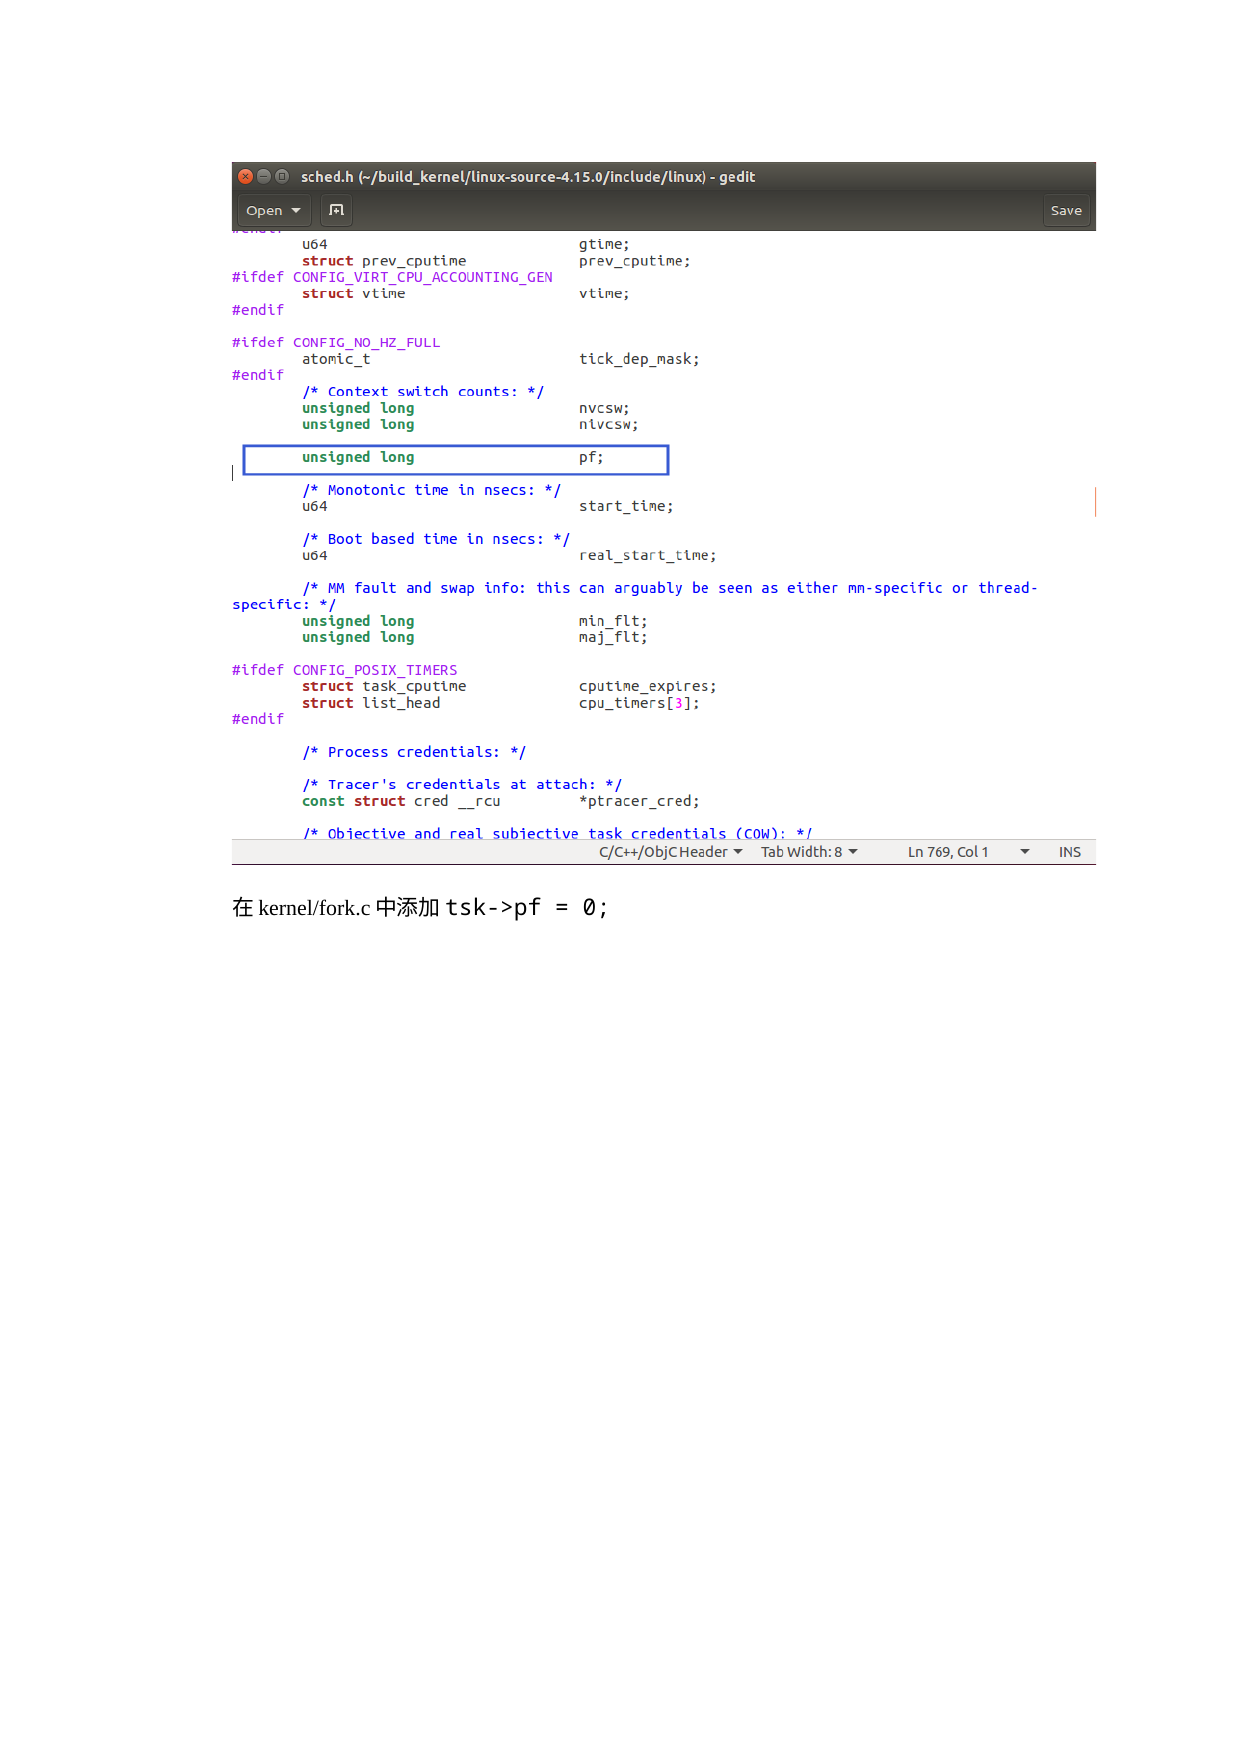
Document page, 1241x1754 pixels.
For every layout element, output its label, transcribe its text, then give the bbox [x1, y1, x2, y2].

text 在kernel/fork.c中添加tsk->pf = 0; [187, 889, 1053, 922]
picture [231, 162, 1097, 865]
